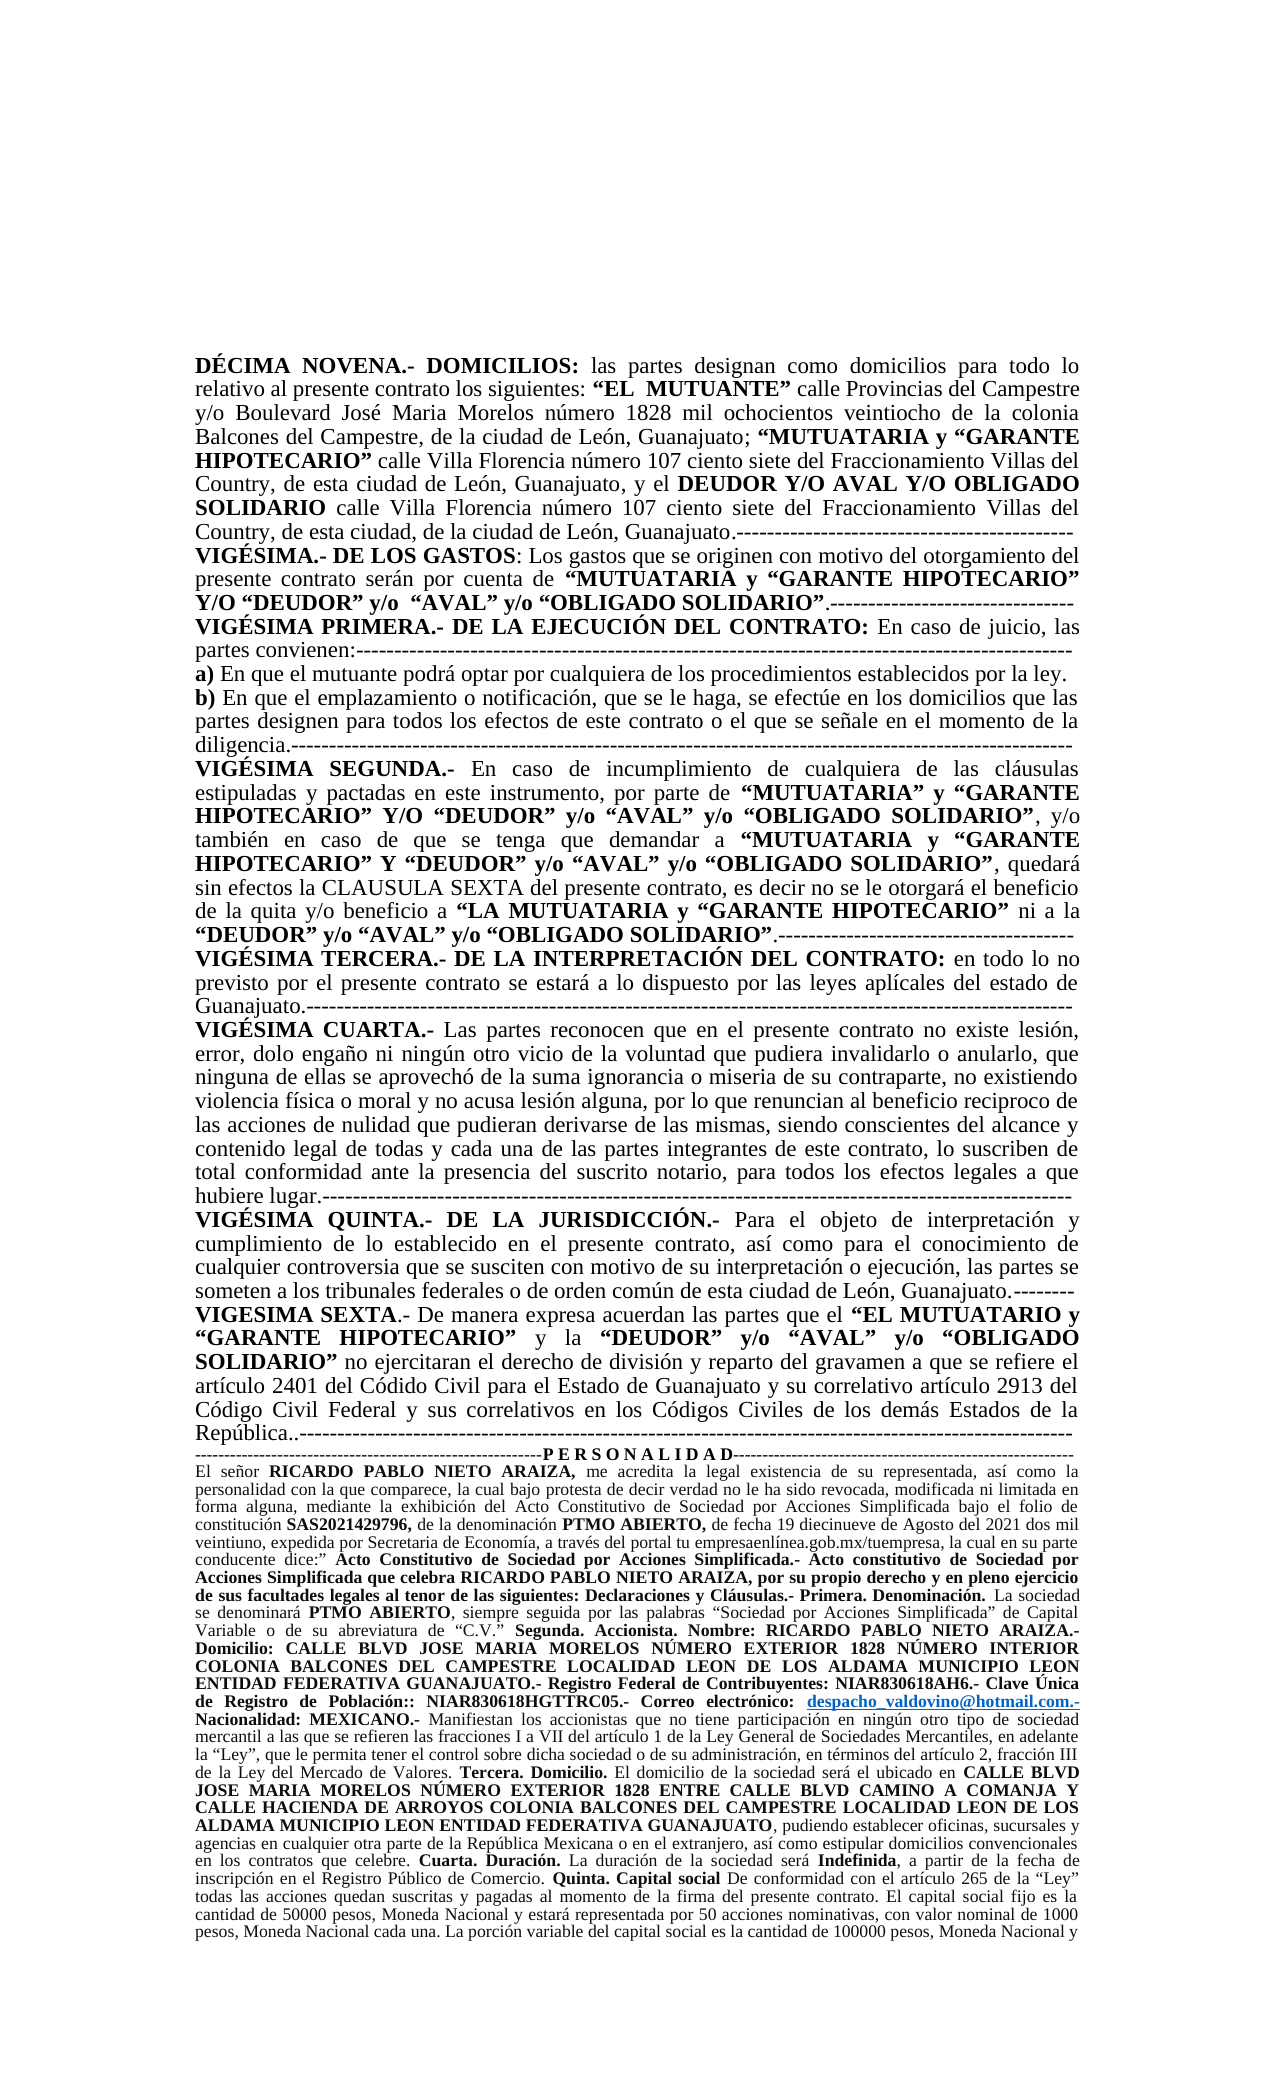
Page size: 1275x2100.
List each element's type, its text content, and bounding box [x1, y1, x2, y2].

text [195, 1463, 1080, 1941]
text P E R S O N A L I D A D [195, 1446, 1080, 1463]
text VIGÉSIMA QUINTA.- DE LA JURISDICCIÓN.- Para el objeto de interpretación y cumplimiento de lo establecido en el presente contrato, así como para el conocimiento de cualquier controversia que se susciten con motivo de su interpretación o ejecución, las partes se someten a los tribunales federales o de orden común de esta ciudad de León, Guanajuato. [195, 1208, 1080, 1303]
text VIGÉSIMA SEGUNDA.- En caso de incumplimiento de cualquiera de las cláusulas estipuladas y pactadas en este instrumento, por parte de “MUTUATARIA” y “GARANTE HIPOTECARIO” Y/O “DEUDOR” y/o “AVAL” y/o “OBLIGADO SOLIDARIO”, y/o también en caso de que se tenga que demandar a “MUTUATARIA y “GARANTE HIPOTECARIO” Y “DEUDOR” y/o “AVAL” y/o “OBLIGADO SOLIDARIO”, quedará sin efectos la CLAUSULA SEXTA del presente contrato, es decir no se le otorgará el beneficio de la quita y/o beneficio a “LA MUTUATARIA y “GARANTE HIPOTECARIO” ni a la “DEUDOR” y/o “AVAL” y/o “OBLIGADO SOLIDARIO”. [195, 758, 1080, 947]
text DÉCIMA NOVENA.- DOMICILIOS: las partes designan como domicilios para todo lo relativo al presente contrato los siguientes: “EL MUTUANTE” calle Provincias del Campestre y/o Boulevard José Maria Morelos número 1828 mil ochocientos veintiocho de la colonia Balcones del Campestre, de la ciudad de León, Guanajuato; “MUTUATARIA y “GARANTE HIPOTECARIO” calle Villa Florencia número 107 ciento siete del Fraccionamiento Villas del Country, de esta ciudad de León, Guanajuato, y el DEUDOR Y/O AVAL Y/O OBLIGADO SOLIDARIO calle Villa Florencia número 107 ciento siete del Fraccionamiento Villas del Country, de esta ciudad, de la ciudad de León, Guanajuato. [195, 354, 1080, 544]
text VIGÉSIMA TERCERA.- DE LA INTERPRETACIÓN DEL CONTRATO: en todo lo no previsto por el presente contrato se estará a lo dispuesto por las leyes aplícales del estado de Guanajuato. [195, 947, 1080, 1019]
text VIGÉSIMA CUARTA.- Las partes reconocen que en el presente contrato no existe lesión, error, dolo engaño ni ningún otro vicio de la voluntad que pudiera invalidarlo o anularlo, que ninguna de ellas se aprovechó de la suma ignorancia o miseria de su contraparte, no existiendo violencia física o moral y no acusa lesión alguna, por lo que renuncian al beneficio reciproco de las acciones de nulidad que pudieran derivarse de las mismas, siendo conscientes del alcance y contenido legal de todas y cada una de las partes integrantes de este contrato, lo suscriben de total conformidad ante la presencia del suscrito notario, para todos los efectos legales a que hubiere lugar. [195, 1019, 1080, 1208]
text VIGESIMA SEXTA.- De manera expresa acuerdan las partes que el “EL MUTUATARIO y “GARANTE HIPOTECARIO” y la “DEUDOR” y/o “AVAL” y/o “OBLIGADO SOLIDARIO” no ejercitaran el derecho de división y reparto del gravamen a que se refiere el artículo 2401 del Códido Civil para el Estado de Guanajuato y su correlativo artículo 2913 del Código Civil Federal y sus correlativos en los Códigos Civiles de los demás Estados de la República.. [195, 1303, 1080, 1446]
text VIGÉSIMA.- DE LOS GASTOS: Los gastos que se originen con motivo del otorgamiento del presente contrato serán por cuenta de “MUTUATARIA y “GARANTE HIPOTECARIO” Y/O “DEUDOR” y/o “AVAL” y/o “OBLIGADO SOLIDARIO”. [195, 544, 1080, 615]
text b) En que el emplazamiento o notificación, que se le haga, se efectúe en los domicilios que las partes designen para todos los efectos de este contrato o el que se señale en el momento de la diligencia. [195, 686, 1080, 758]
text a) En que el mutuante podrá optar por cualquiera de los procedimientos establecidos por la ley. [195, 663, 1080, 686]
text VIGÉSIMA PRIMERA.- DE LA EJECUCIÓN DEL CONTRATO: En caso de juicio, las partes convienen: [195, 615, 1080, 663]
